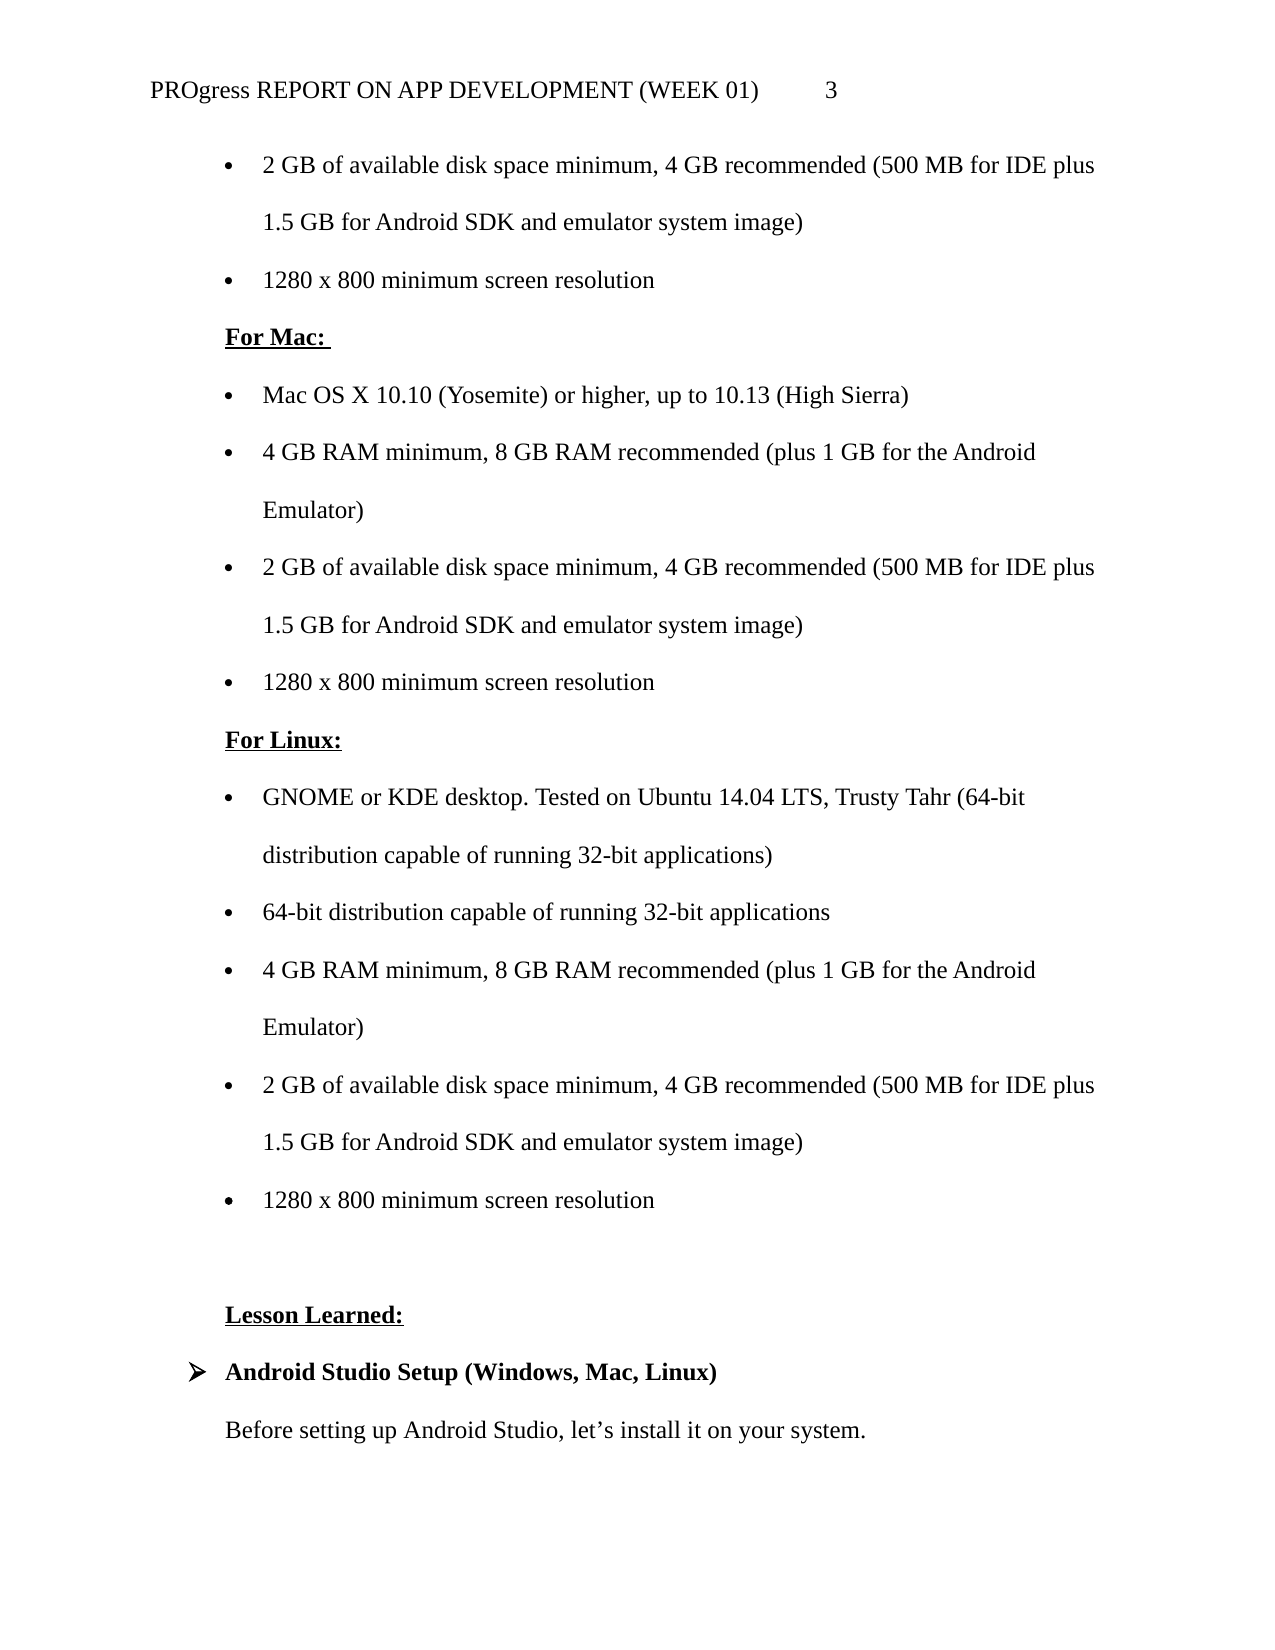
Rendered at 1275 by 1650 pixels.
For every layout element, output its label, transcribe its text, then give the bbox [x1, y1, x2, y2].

text Before setting up Android Studio, let’s install it on your system. [225, 1415, 1125, 1444]
list Android Studio Setup (Windows, Mac, Linux) [187, 1357, 1125, 1386]
text For Mac: [150, 322, 1125, 351]
list Mac OS X 10.10 (Yosemite) or higher, up to 10.13 (High Sierra) [225, 380, 1125, 409]
list 2 GB of available disk space minimum, 4 GB recommended (500 MB for IDE plus 1.5 GB for Android SDK and emulator system image) [225, 150, 1125, 236]
list 64-bit distribution capable of running 32-bit applications [225, 897, 1125, 926]
list 1280 x 800 minimum screen resolution [225, 265, 1125, 294]
subtitle Lesson Learned: [150, 1300, 1125, 1329]
list 4 GB RAM minimum, 8 GB RAM recommended (plus 1 GB for the Android Emulator) [225, 437, 1125, 524]
list 1280 x 800 minimum screen resolution [225, 1185, 1125, 1214]
list 2 GB of available disk space minimum, 4 GB recommended (500 MB for IDE plus 1.5 GB for Android SDK and emulator system image) [225, 552, 1125, 639]
list 2 GB of available disk space minimum, 4 GB recommended (500 MB for IDE plus 1.5 GB for Android SDK and emulator system image) [225, 1070, 1125, 1156]
list 1280 x 800 minimum screen resolution [225, 667, 1125, 696]
list GNOME or KDE desktop. Tested on Ubuntu 14.04 LTS, Trusty Tahr (64-bit distribution capable of running 32-bit applications) [225, 782, 1125, 869]
text For Linux: [150, 725, 1125, 754]
list 4 GB RAM minimum, 8 GB RAM recommended (plus 1 GB for the Android Emulator) [225, 955, 1125, 1041]
